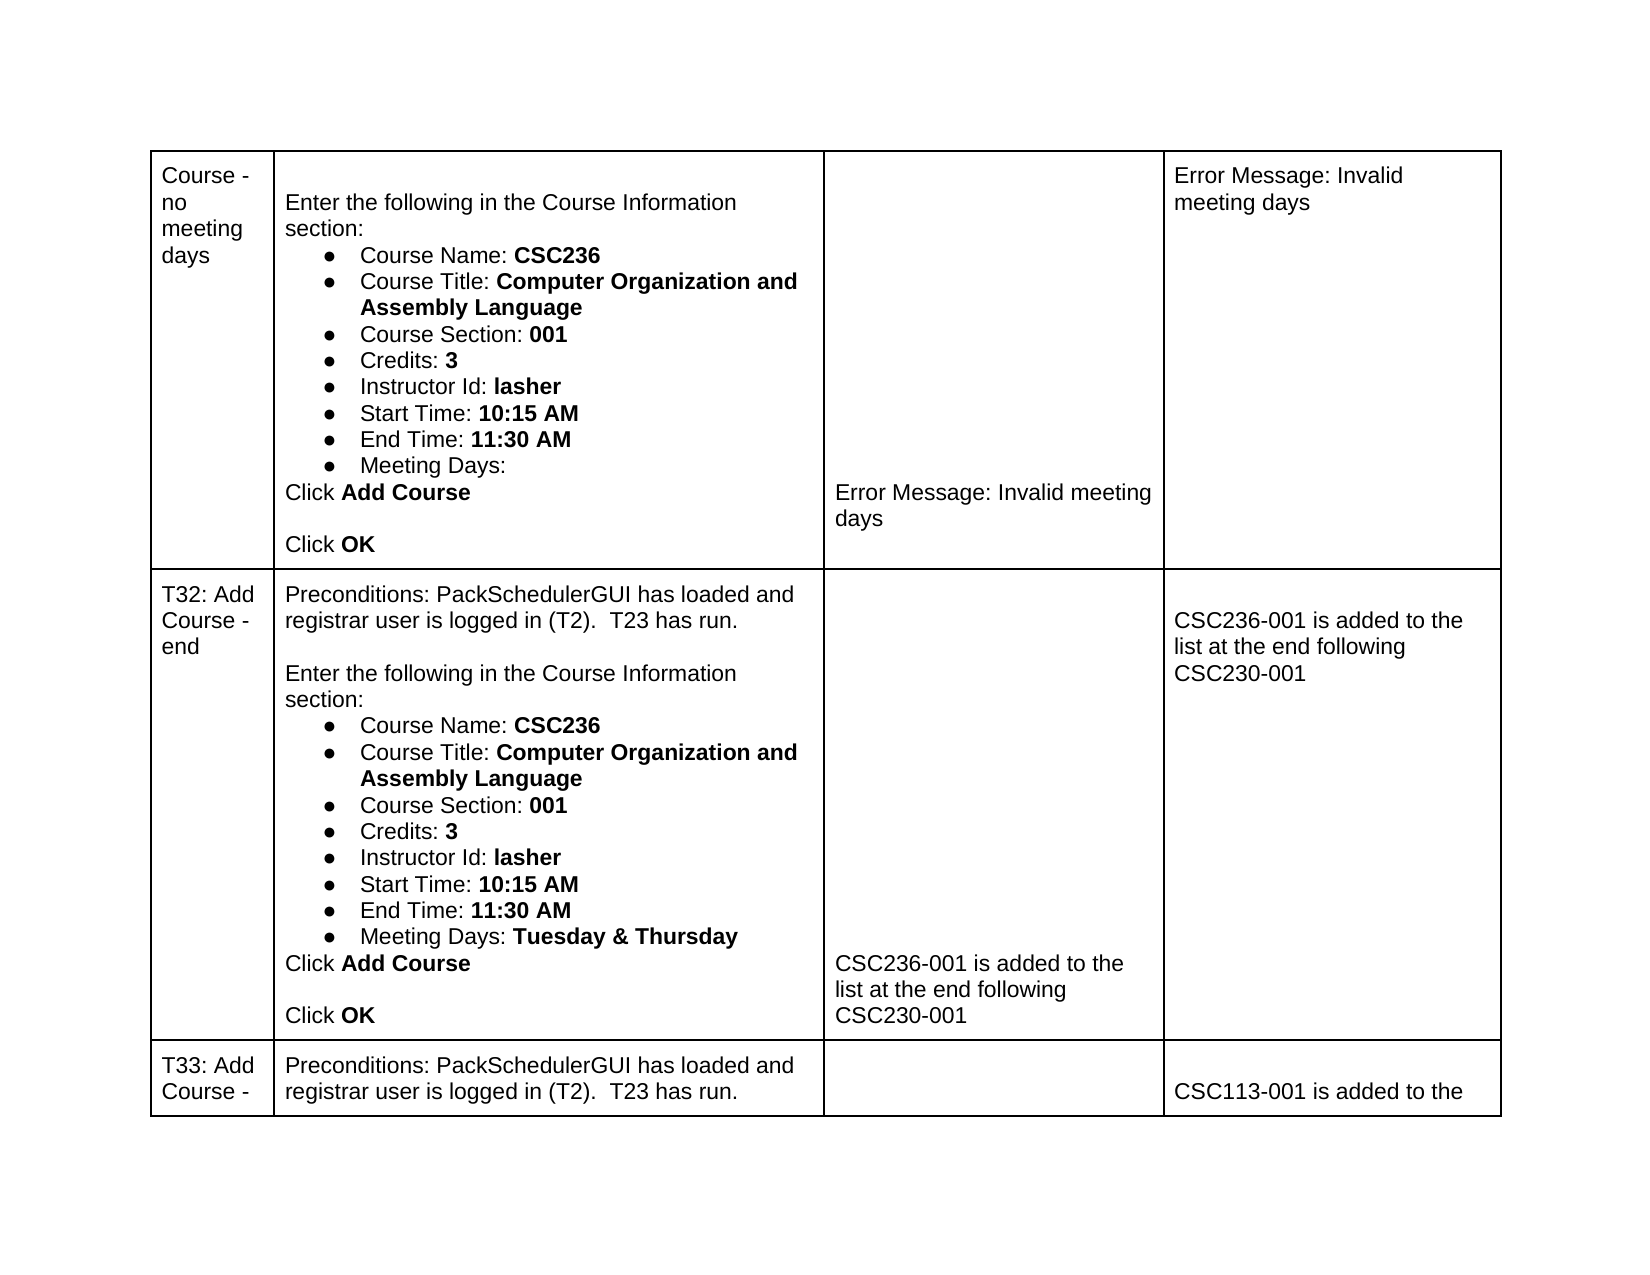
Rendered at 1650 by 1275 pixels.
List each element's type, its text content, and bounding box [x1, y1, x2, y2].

table_cell T32: Add Course - end [152, 570, 273, 1039]
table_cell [152, 1041, 273, 1115]
table_cell CSC236-001 is added to the list at the end following CSC230-001 [825, 570, 1163, 1039]
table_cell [1165, 1041, 1500, 1115]
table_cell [825, 1041, 1163, 1115]
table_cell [275, 152, 823, 568]
table_cell Preconditions: PackSchedulerGUI has loaded and registrar user is logged in (T2). T23 has run. Enter the following in the Course Information section: Course Name: CSC236 Course Title: Computer Organization and Assembly Language Course Section: 001 Credits: 3 Instructor Id: lasher Start Time: 10:15 AM End Time: 11:30 AM Meeting Days: Tuesday & Thursday Click Add Course Click OK [275, 570, 823, 1039]
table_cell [825, 152, 1163, 568]
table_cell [275, 1041, 823, 1115]
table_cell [152, 152, 273, 568]
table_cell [1165, 152, 1500, 568]
table_cell CSC236-001 is added to the list at the end following CSC230-001 [1165, 570, 1500, 1039]
